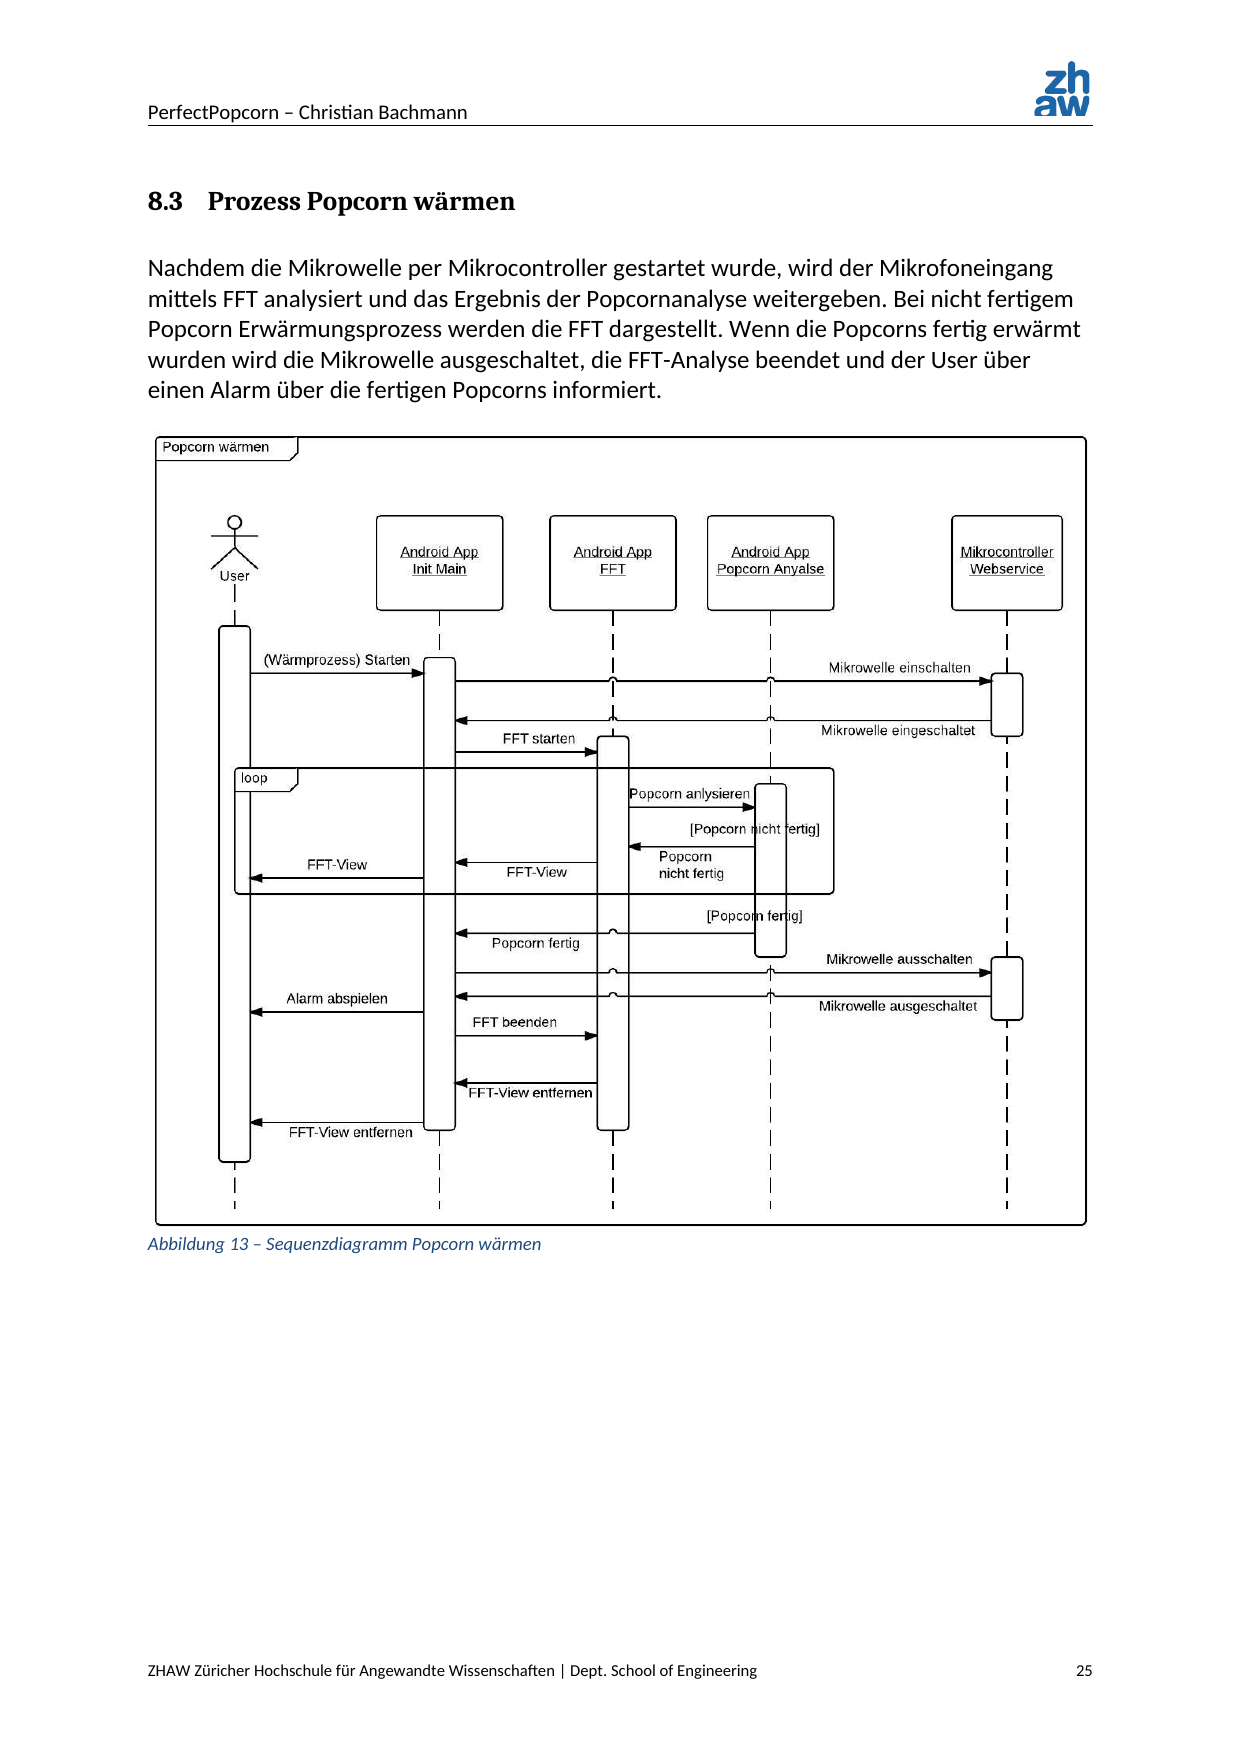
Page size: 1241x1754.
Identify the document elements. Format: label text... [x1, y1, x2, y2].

subtitle Prozess Popcorn wärmen [148, 186, 1092, 217]
picture [147, 405, 1094, 1232]
picture [1033, 59, 1090, 116]
text Nachdem die Mikrowelle per Mikrocontroller gestartet wurde, wird der Mikrofoneingang mittels FFT analysiert und das Ergebnis der Popcornanalyse weitergeben. Bei nicht fertigem Popcorn Erwärmungsprozess werden die FFT dargestellt. Wenn die Popcorns fertig erwärmt wurden wird die Mikrowelle ausgeschaltet, die FFT-Analyse beendet und der User über einen Alarm über die fertigen Popcorns informiert. [148, 252, 1092, 405]
text Abbildung 13 – Sequenzdiagramm Popcorn wärmen [148, 1232, 1092, 1255]
